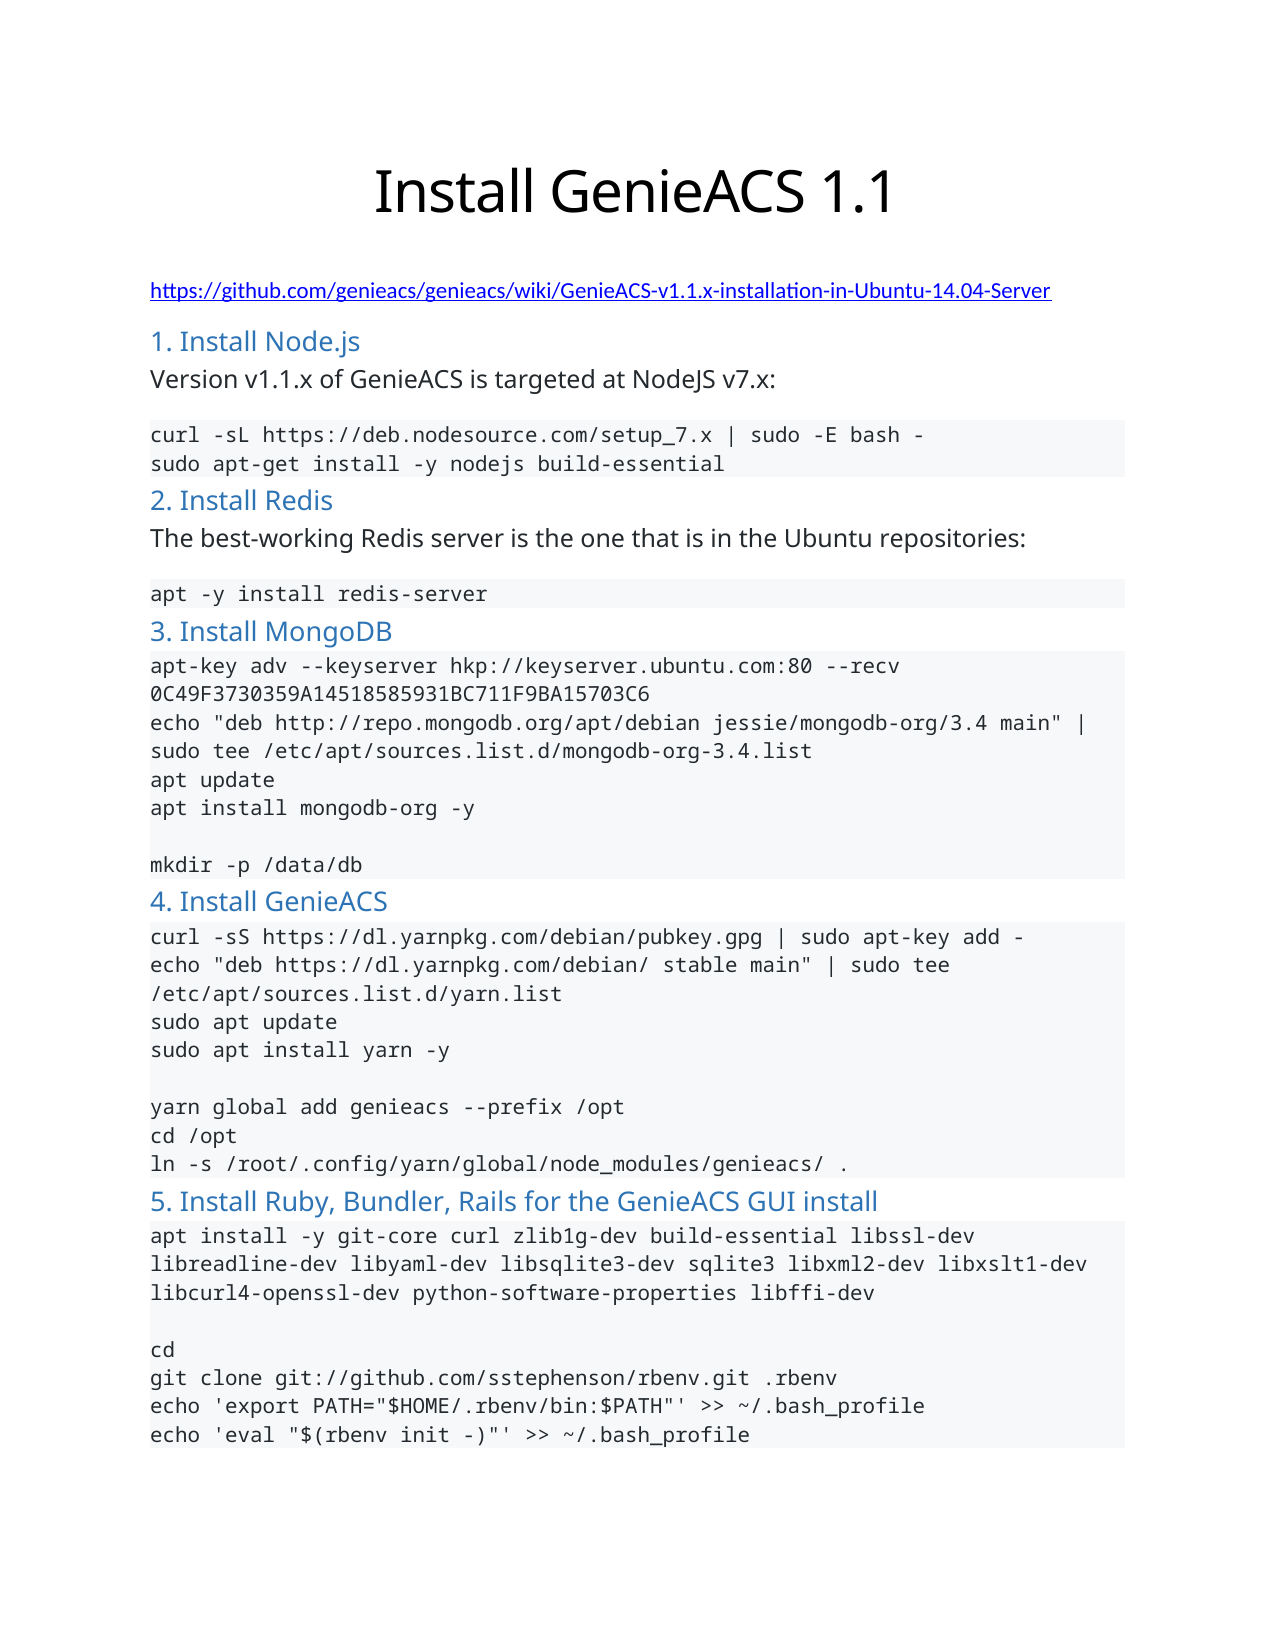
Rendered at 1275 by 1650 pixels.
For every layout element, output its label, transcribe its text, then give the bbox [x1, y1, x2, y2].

text echo 'export PATH="$HOME/.rbenv/bin:$PATH"' >> ~/.bash_profile [150, 1392, 1125, 1420]
text sudo apt install yarn -y [150, 1036, 1125, 1064]
text 2. Install Redis [150, 481, 1125, 518]
text cd [150, 1335, 1125, 1363]
text echo "deb http://repo.mongodb.org/apt/debian jessie/mongodb-org/3.4 main" | sudo tee /etc/apt/sources.list.d/mongodb-org-3.4.list [150, 708, 1125, 765]
text sudo apt-get install -y nodejs build-essential [150, 449, 1125, 477]
text yarn global add genieacs --prefix /opt [150, 1092, 1125, 1121]
title Install GenieACS 1.1 [150, 150, 1125, 229]
text cd /opt [150, 1121, 1125, 1149]
text sudo apt update [150, 1007, 1125, 1036]
text ln -s /root/.config/yarn/global/node_modules/genieacs/ . [150, 1149, 1125, 1178]
text apt install -y git-core curl zlib1g-dev build-essential libssl-dev libreadline-dev libyaml-dev libsqlite3-dev sqlite3 libxml2-dev libxslt1-dev libcurl4-openssl-dev python-software-properties libffi-dev [150, 1221, 1125, 1306]
text git clone git://github.com/sstephenson/rbenv.git .rbenv [150, 1363, 1125, 1392]
text apt-key adv --keyserver hkp://keyserver.ubuntu.com:80 --recv 0C49F3730359A14518585931BC711F9BA15703C6 [150, 651, 1125, 708]
text 3. Install MongoDB [150, 612, 1125, 649]
text mkdir -p /data/db [150, 850, 1125, 879]
text 5. Install Ruby, Bundler, Rails for the GenieACS GUI install [150, 1182, 1125, 1219]
text 1. Install Node.js [150, 322, 1125, 359]
text echo "deb https://dl.yarnpkg.com/debian/ stable main" | sudo tee /etc/apt/sources.list.d/yarn.list [150, 950, 1125, 1007]
text echo 'eval "$(rbenv init -)"' >> ~/.bash_profile [150, 1420, 1125, 1448]
text 4. Install GenieACS [150, 883, 1125, 920]
text apt install mongodb-org -y [150, 793, 1125, 822]
text Version v1.1.x of GenieACS is targeted at NodeJS v7.x: [150, 361, 1125, 395]
text apt -y install redis-server [150, 579, 1125, 608]
text apt update [150, 765, 1125, 793]
text curl -sL https://deb.nodesource.com/setup_7.x | sudo -E bash - [150, 420, 1125, 449]
text The best-working Redis server is the one that is in the Ubuntu repositories: [150, 520, 1125, 554]
text curl -sS https://dl.yarnpkg.com/debian/pubkey.gpg | sudo apt-key add - [150, 922, 1125, 950]
text https://github.com/genieacs/genieacs/wiki/GenieACS-v1.1.x-installation-in-Ubuntu-14.04-Server [150, 276, 1125, 304]
